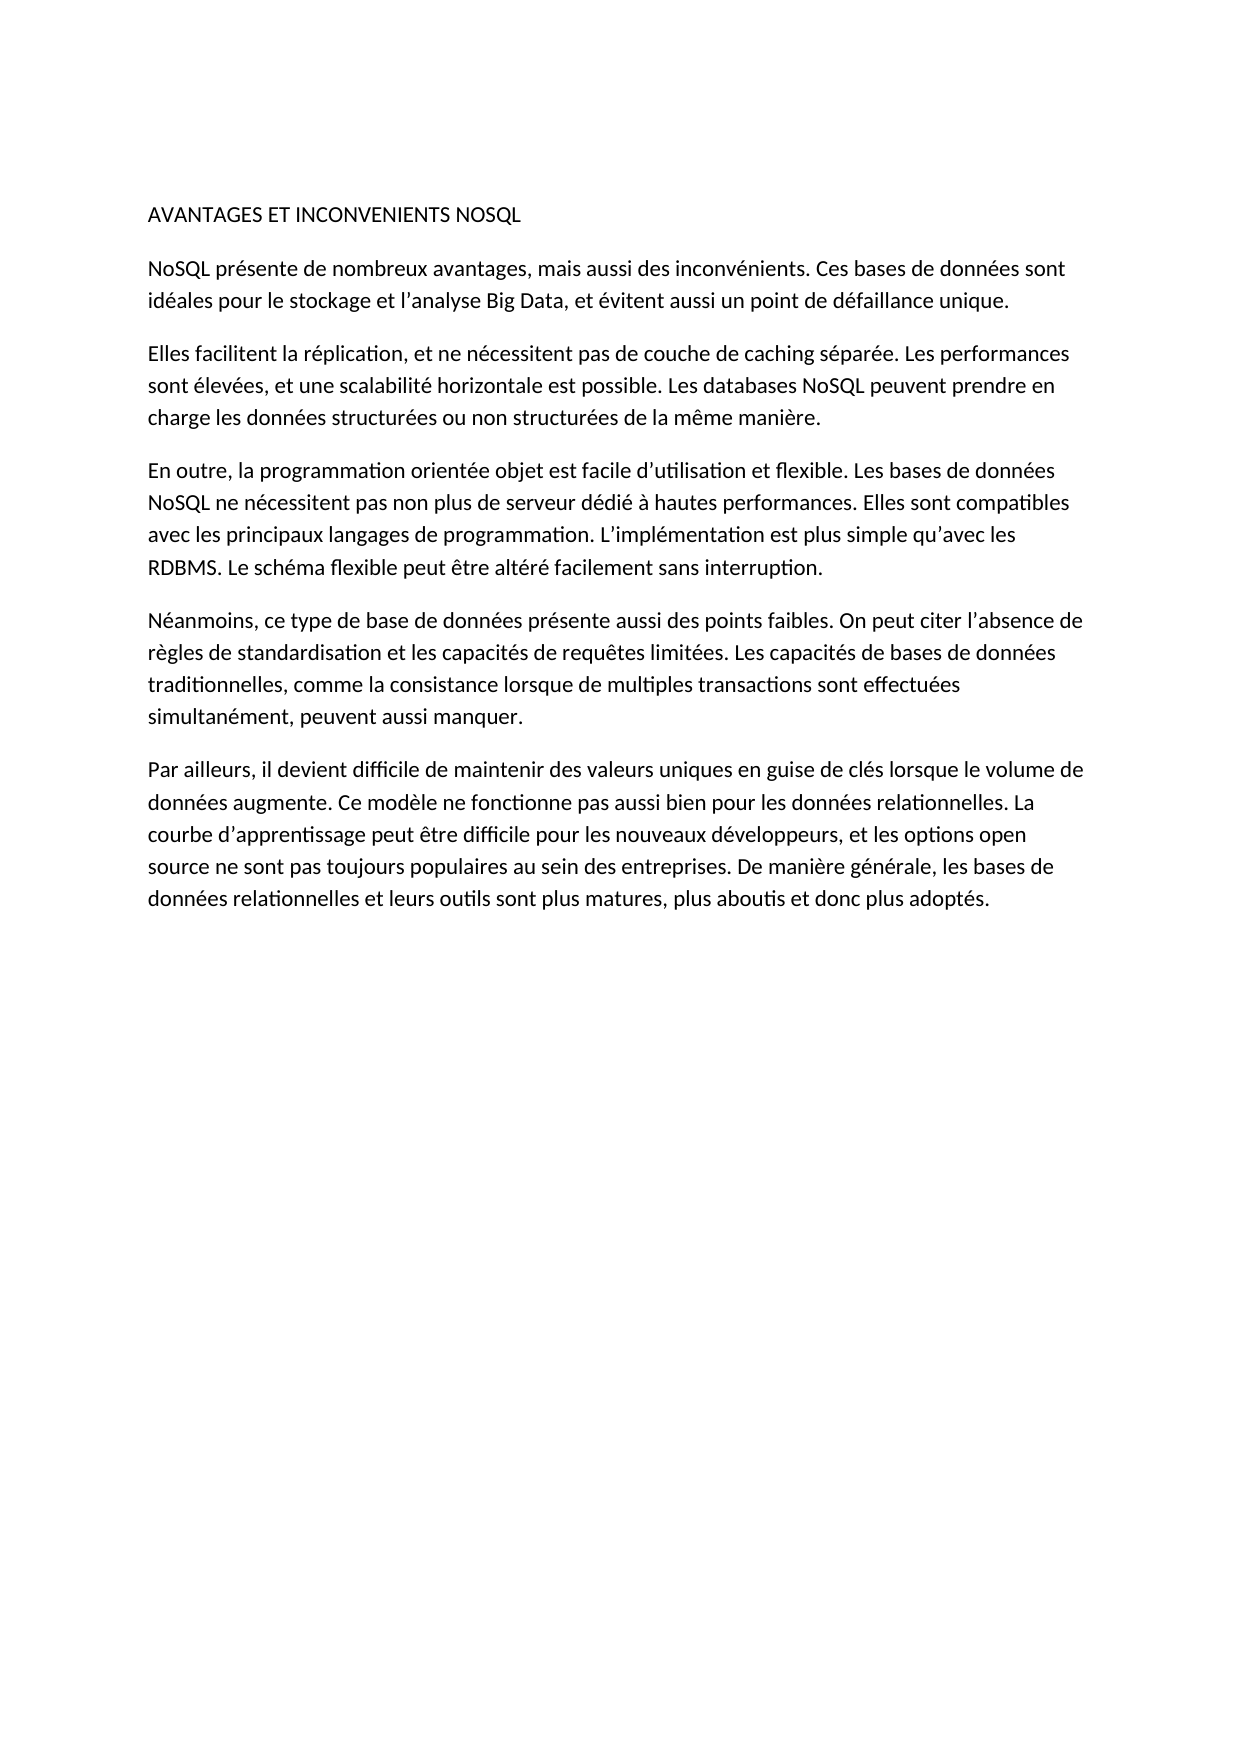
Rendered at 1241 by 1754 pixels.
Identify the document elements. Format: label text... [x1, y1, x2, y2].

text AVANTAGES ET INCONVENIENTS NOSQL [148, 201, 1093, 229]
text Néanmoins, ce type de base de données présente aussi des points faibles. On peut citer l’absence de règles de standardisation et les capacités de requêtes limitées. Les capacités de bases de données traditionnelles, comme la consistance lorsque de multiples transactions sont effectuées simultanément, peuvent aussi manquer. [148, 606, 1093, 730]
text En outre, la programmation orientée objet est facile d’utilisation et flexible. Les bases de données NoSQL ne nécessitent pas non plus de serveur dédié à hautes performances. Elles sont compatibles avec les principaux langages de programmation. L’implémentation est plus simple qu’avec les RDBMS. Le schéma flexible peut être altéré facilement sans interruption. [148, 456, 1093, 581]
text Par ailleurs, il devient difficile de maintenir des valeurs uniques en guise de clés lorsque le volume de données augmente. Ce modèle ne fonctionne pas aussi bien pour les données relationnelles. La courbe d’apprentissage peut être difficile pour les nouveaux développeurs, et les options open source ne sont pas toujours populaires au sein des entreprises. De manière générale, les bases de données relationnelles et leurs outils sont plus matures, plus aboutis et donc plus adoptés. [148, 755, 1093, 912]
text NoSQL présente de nombreux avantages, mais aussi des inconvénients. Ces bases de données sont idéales pour le stockage et l’analyse Big Data, et évitent aussi un point de défaillance unique. [148, 254, 1093, 314]
text Elles facilitent la réplication, et ne nécessitent pas de couche de caching séparée. Les performances sont élevées, et une scalabilité horizontale est possible. Les databases NoSQL peuvent prendre en charge les données structurées ou non structurées de la même manière. [148, 339, 1093, 431]
